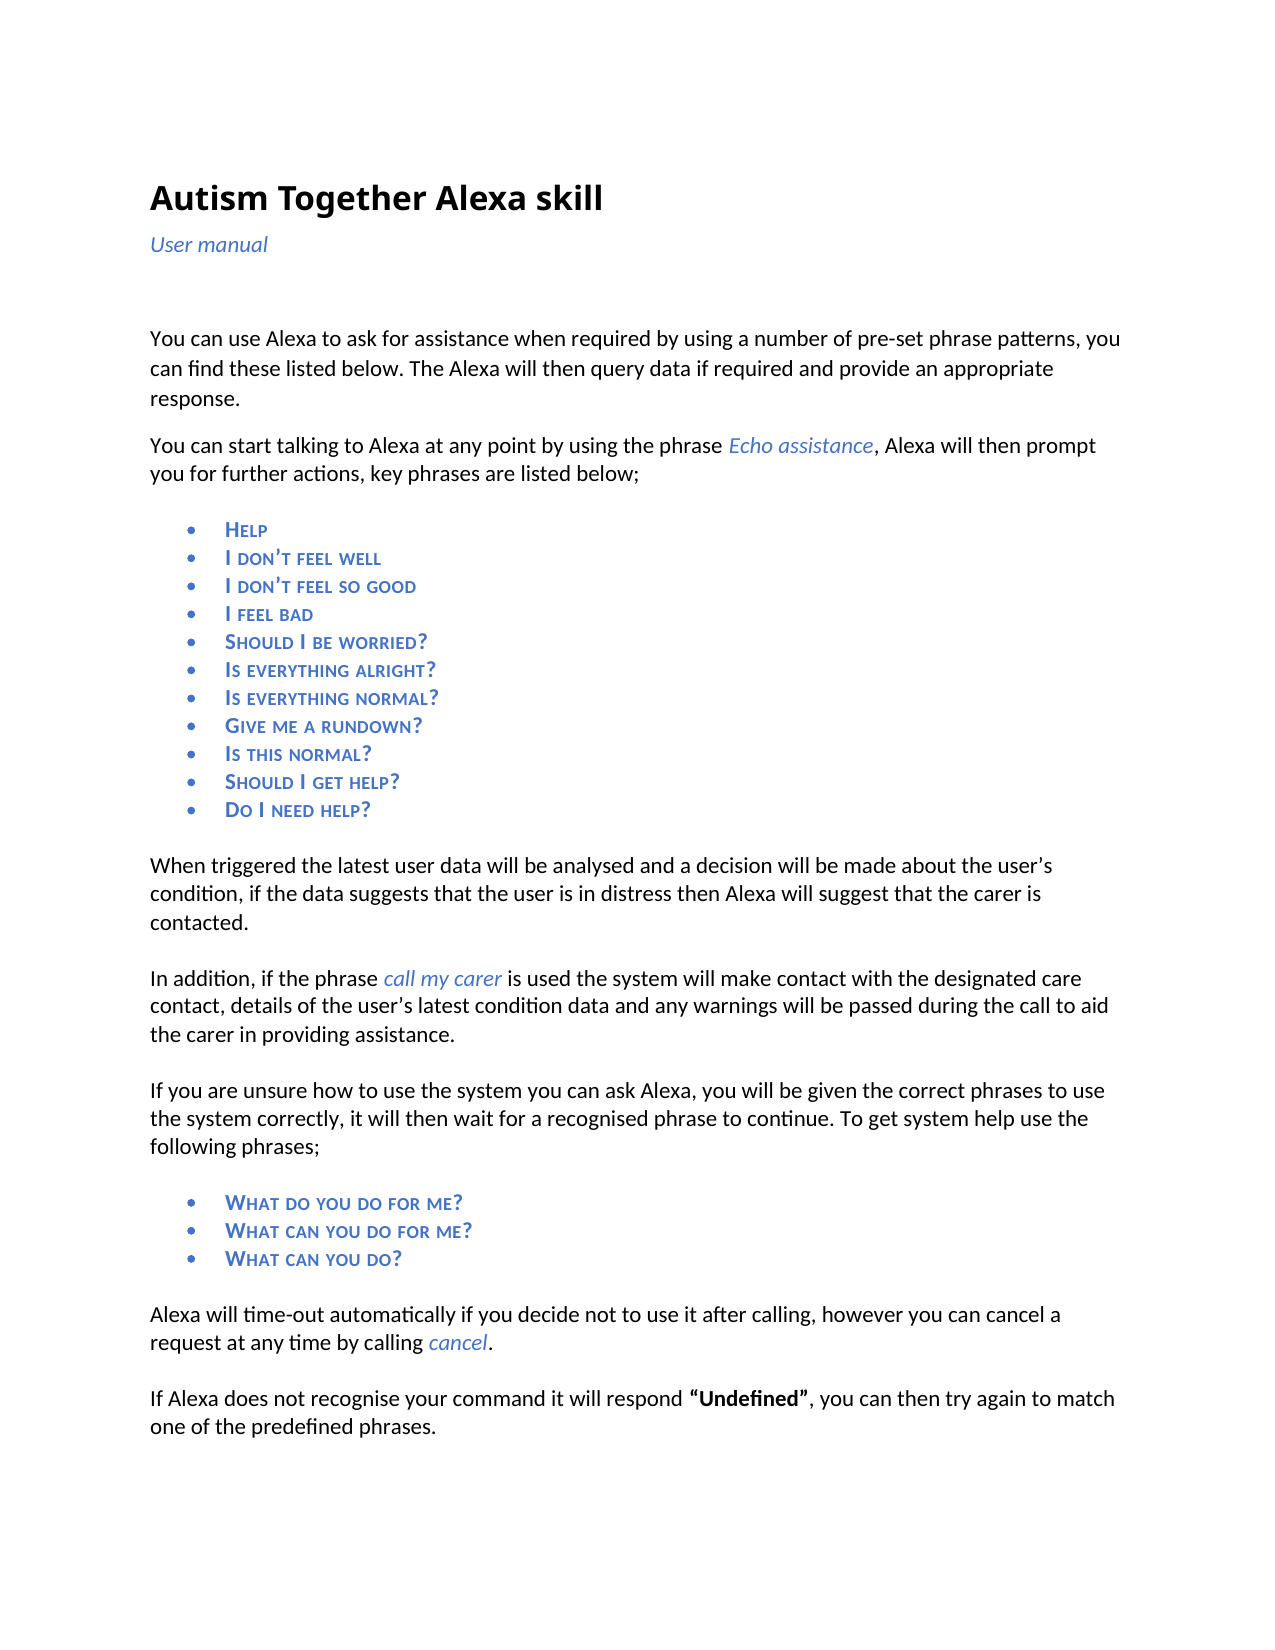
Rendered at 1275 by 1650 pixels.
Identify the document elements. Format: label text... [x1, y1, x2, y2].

list Should I be worried? [187, 627, 1125, 655]
list Is everything alright? [187, 655, 1125, 683]
list Is this normal? [187, 739, 1125, 767]
text If you are unsure how to use the system you can ask Alexa, you will be given the correct phrases to use the system correctly, it will then wait for a recognised phrase to continue. To get system help use the following phrases; [150, 1076, 1125, 1160]
text In addition, if the phrase call my carer is used the system will make contact with the designated care contact, details of the user’s latest condition data and any warnings will be passed during the call to aid the carer in providing assistance. [150, 964, 1125, 1048]
list Help [187, 515, 1125, 543]
text You can start talking to Alexa at any point by using the phrase Echo assistance, Alexa will then prompt you for further actions, key phrases are listed below; [150, 431, 1125, 487]
text Alexa will time-out automatically if you decide not to use it after calling, however you can cancel a request at any time by calling cancel. [150, 1300, 1125, 1356]
text User manual [150, 230, 1125, 258]
list Should I get help? [187, 767, 1125, 796]
list Give me a rundown? [187, 711, 1125, 739]
list Do I need help? [187, 796, 1125, 823]
subtitle Autism Together Alexa skill [150, 175, 1125, 220]
list Is everything normal? [187, 683, 1125, 711]
list What do you do for me? [187, 1188, 1125, 1216]
list What can you do for me? [187, 1216, 1125, 1244]
list I feel bad [187, 599, 1125, 627]
text When triggered the latest user data will be analysed and a decision will be made about the user’s condition, if the data suggests that the user is in distress then Alexa will suggest that the carer is contacted. [150, 852, 1125, 936]
list What can you do? [187, 1244, 1125, 1272]
text You can use Alexa to ask for assistance when required by using a number of pre-set phrase patterns, you can find these listed below. The Alexa will then query data if required and provide an appropriate response. [150, 324, 1125, 412]
list I don’t feel well [187, 543, 1125, 571]
list I don’t feel so good [187, 571, 1125, 599]
text If Alexa does not recognise your command it will respond “Undefined”, you can then try again to match one of the predefined phrases. [150, 1384, 1125, 1440]
